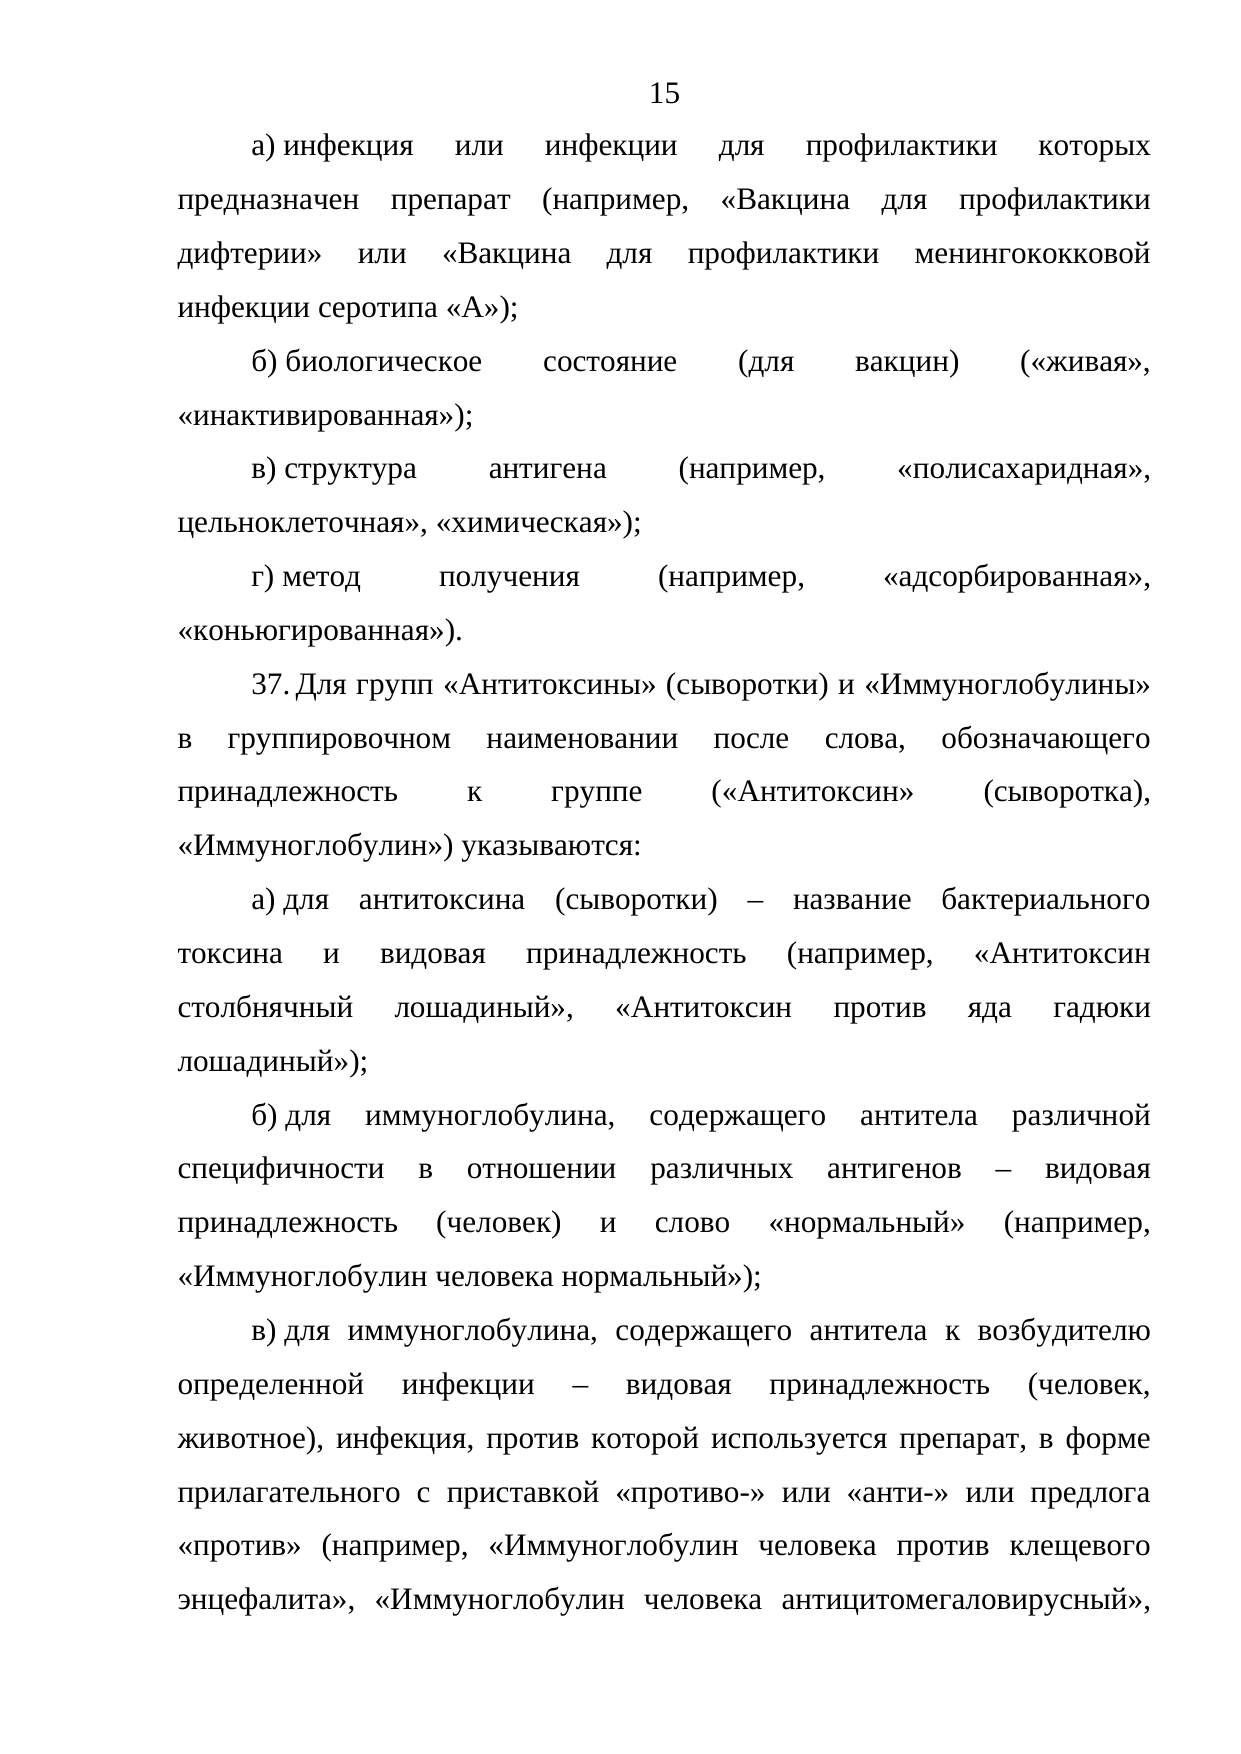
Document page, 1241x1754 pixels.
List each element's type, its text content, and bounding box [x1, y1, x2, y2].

text г) метод получения (например, «адсорбированная», «коньюгированная»). [177, 557, 1152, 647]
text а) инфекция или инфекции для профилактики которых предназначен препарат (например, «Вакцина для профилактики дифтерии» или «Вакцина для профилактики менингококковой инфекции серотипа «А»); [177, 126, 1152, 324]
list Для групп «Антитоксины» (сыворотки) и «Иммуноглобулины» в группировочном наименовании после слова, обозначающего принадлежность к группе («Антитоксин» (сыворотка), «Иммуноглобулин») указываются: [177, 665, 1152, 862]
text а) для антитоксина (сыворотки) – название бактериального токсина и видовая принадлежность (например, «Антитоксин столбнячный лошадиный», «Антитоксин против яда гадюки лошадиный»); [177, 880, 1152, 1078]
text б) биологическое состояние (для вакцин) («живая», «инактивированная»); [177, 342, 1152, 432]
text в) структура антигена (например, «полисахаридная», цельноклеточная», «химическая»); [177, 449, 1152, 539]
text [177, 1311, 1152, 1616]
text б) для иммуноглобулина, содержащего антитела различной специфичности в отношении различных антигенов – видовая принадлежность (человек) и слово «нормальный» (например, «Иммуноглобулин человека нормальный»); [177, 1096, 1152, 1293]
